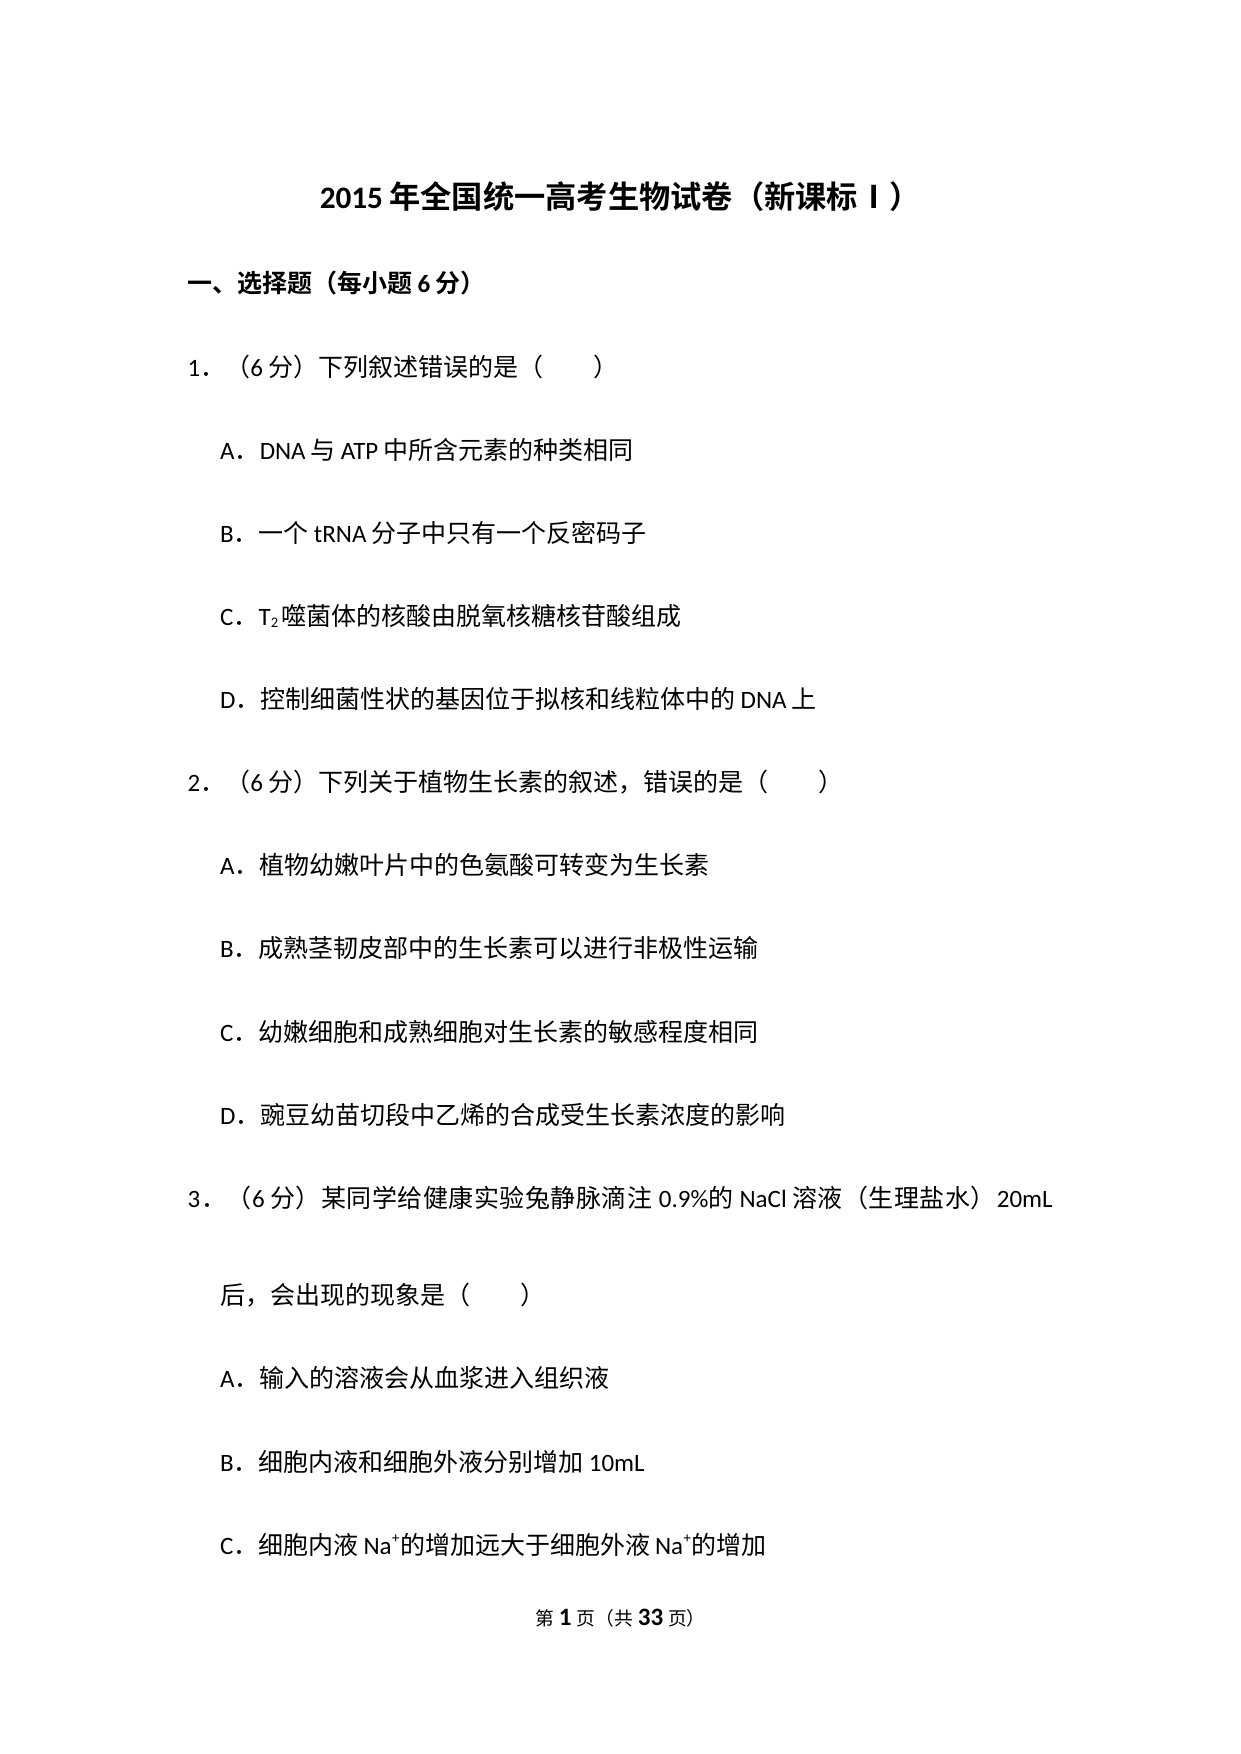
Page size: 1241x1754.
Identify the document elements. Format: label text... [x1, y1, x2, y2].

text A．DNA与ATP中所含元素的种类相同 [187, 416, 1053, 481]
text C．T2噬菌体的核酸由脱氧核糖核苷酸组成 [187, 582, 1053, 647]
text 一、选择题（每小题6分） [187, 249, 1053, 314]
text B．成熟茎韧皮部中的生长素可以进行非极性运输 [187, 914, 1053, 979]
text C．幼嫩细胞和成熟细胞对生长素的敏感程度相同 [187, 998, 1053, 1063]
text C．细胞内液Na+的增加远大于细胞外液Na+的增加 [187, 1511, 1053, 1576]
text A．植物幼嫩叶片中的色氨酸可转变为生长素 [187, 831, 1053, 896]
text 2．（6分）下列关于植物生长素的叙述，错误的是（ ） [187, 748, 1053, 813]
text 2015年全国统一高考生物试卷（新课标Ⅰ） [187, 162, 1053, 227]
text D．控制细菌性状的基因位于拟核和线粒体中的DNA上 [187, 665, 1053, 730]
text B．一个tRNA分子中只有一个反密码子 [187, 499, 1053, 564]
text 3．（6分）某同学给健康实验兔静脉滴注0.9%的NaCl溶液（生理盐水）20mL后，会出现的现象是（ ） [187, 1164, 1053, 1326]
text 1．（6分）下列叙述错误的是（ ） [187, 333, 1053, 398]
text B．细胞内液和细胞外液分别增加10mL [187, 1428, 1053, 1493]
text A．输入的溶液会从血浆进入组织液 [187, 1344, 1053, 1409]
text D．豌豆幼苗切段中乙烯的合成受生长素浓度的影响 [187, 1081, 1053, 1146]
